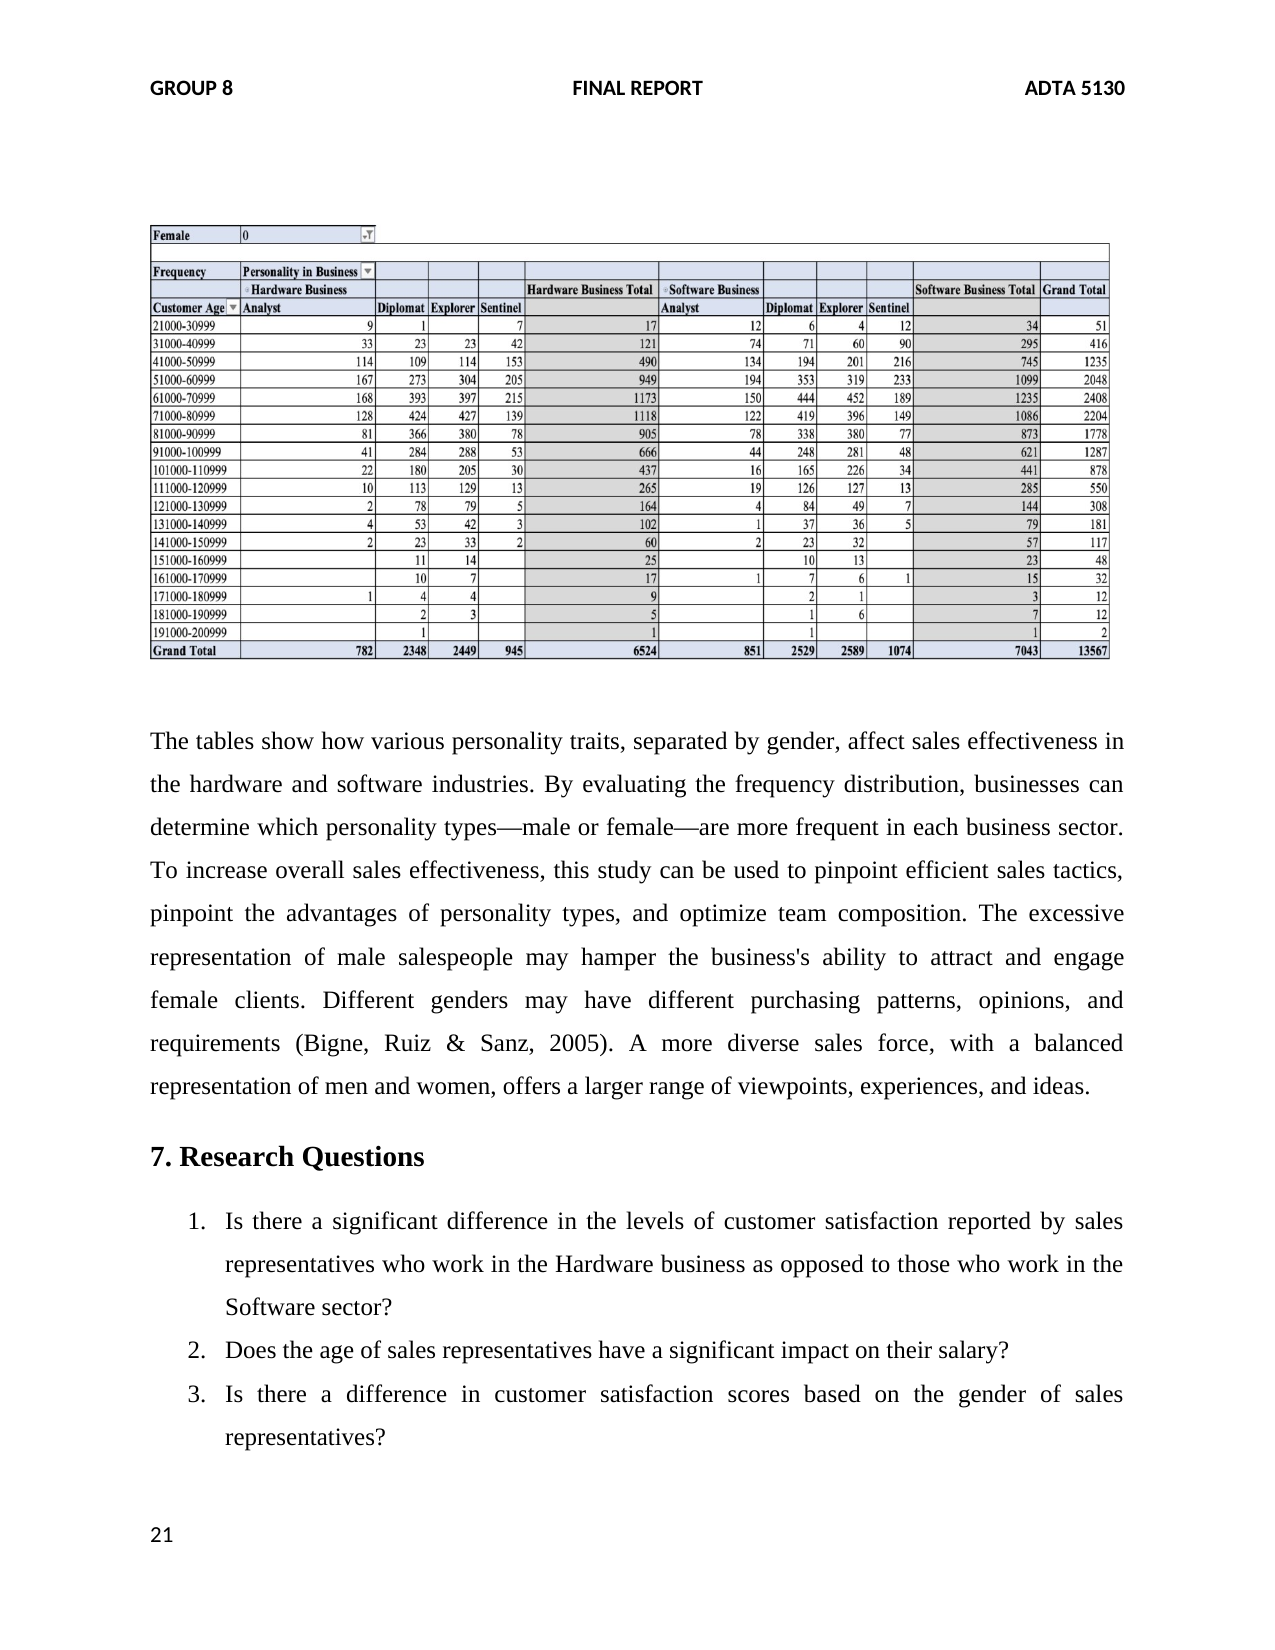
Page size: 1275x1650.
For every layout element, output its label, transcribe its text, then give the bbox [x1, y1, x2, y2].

list Is there a difference in customer satisfaction scores based on the gender of sales representatives? [187, 1379, 1125, 1451]
list Does the age of sales representatives have a significant impact on their salary? [187, 1336, 1125, 1364]
picture [150, 224, 1110, 660]
subtitle 7. Research Questions [150, 1139, 1125, 1173]
list Is there a significant difference in the levels of customer satisfaction reported by sales representatives who work in the Hardware business as opposed to those who work in the Software sector? [187, 1206, 1125, 1321]
text The tables show how various personality traits, separated by gender, affect sales effectiveness in the hardware and software industries. By evaluating the frequency distribution, businesses can determine which personality types—male or female—are more frequent in each business sector. To increase overall sales effectiveness, this study can be used to pinpoint efficient sales tactics, pinpoint the advantages of personality types, and optimize team composition. The excessive representation of male salespeople may hamper the business's ability to attract and engage female clients. Different genders may have different purchasing patterns, opinions, and requirements (Bigne, Ruiz & Sanz, 2005). A more diverse sales force, with a balanced representation of men and women, offers a larger range of viewpoints, experiences, and ideas. [150, 726, 1125, 1100]
